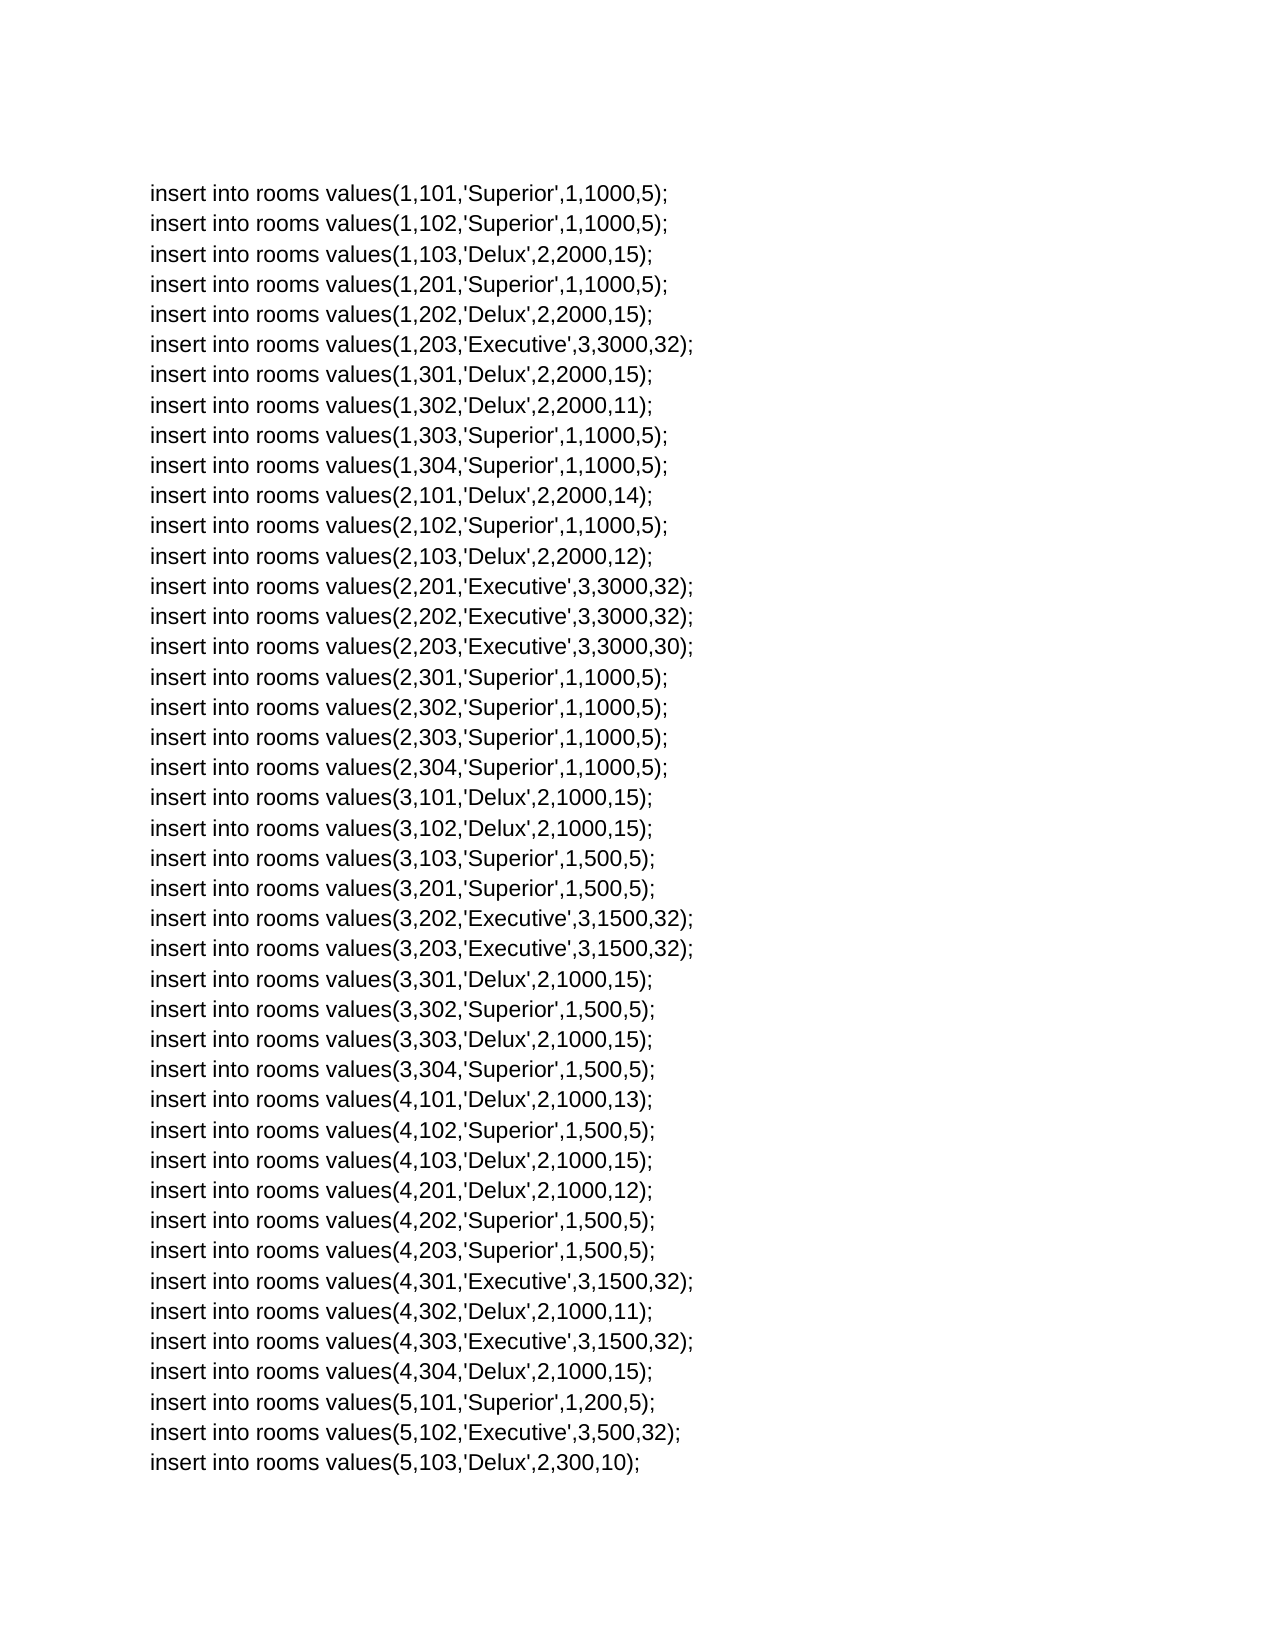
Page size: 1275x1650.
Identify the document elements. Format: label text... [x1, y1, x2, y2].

text insert into rooms values(1,304,'Superior',1,1000,5); [150, 452, 1125, 478]
text insert into rooms values(2,301,'Superior',1,1000,5); [150, 663, 1125, 690]
text insert into rooms values(3,304,'Superior',1,500,5); [150, 1056, 1125, 1083]
text insert into rooms values(4,304,'Delux',2,1000,15); [150, 1358, 1125, 1385]
text insert into rooms values(4,301,'Executive',3,1500,32); [150, 1268, 1125, 1294]
text insert into rooms values(4,103,'Delux',2,1000,15); [150, 1147, 1125, 1173]
text insert into rooms values(3,303,'Delux',2,1000,15); [150, 1026, 1125, 1052]
text insert into rooms values(3,202,'Executive',3,1500,32); [150, 905, 1125, 932]
text insert into rooms values(3,201,'Superior',1,500,5); [150, 875, 1125, 901]
text insert into rooms values(5,101,'Superior',1,200,5); [150, 1388, 1125, 1415]
text insert into rooms values(3,103,'Superior',1,500,5); [150, 845, 1125, 871]
text insert into rooms values(2,103,'Delux',2,2000,12); [150, 543, 1125, 569]
text insert into rooms values(3,101,'Delux',2,1000,15); [150, 784, 1125, 811]
text insert into rooms values(5,103,'Delux',2,300,10); [150, 1449, 1125, 1475]
text insert into rooms values(1,102,'Superior',1,1000,5); [150, 210, 1125, 237]
text insert into rooms values(2,201,'Executive',3,3000,32); [150, 573, 1125, 599]
text insert into rooms values(1,302,'Delux',2,2000,11); [150, 392, 1125, 418]
text insert into rooms values(2,102,'Superior',1,1000,5); [150, 512, 1125, 539]
text insert into rooms values(3,102,'Delux',2,1000,15); [150, 814, 1125, 841]
text insert into rooms values(2,101,'Delux',2,2000,14); [150, 482, 1125, 509]
text insert into rooms values(3,301,'Delux',2,1000,15); [150, 966, 1125, 992]
text insert into rooms values(1,103,'Delux',2,2000,15); [150, 241, 1125, 267]
text insert into rooms values(1,303,'Superior',1,1000,5); [150, 422, 1125, 448]
text insert into rooms values(2,304,'Superior',1,1000,5); [150, 754, 1125, 781]
text insert into rooms values(2,302,'Superior',1,1000,5); [150, 694, 1125, 720]
text insert into rooms values(4,202,'Superior',1,500,5); [150, 1207, 1125, 1234]
text insert into rooms values(5,102,'Executive',3,500,32); [150, 1419, 1125, 1445]
text insert into rooms values(3,203,'Executive',3,1500,32); [150, 935, 1125, 962]
text insert into rooms values(1,202,'Delux',2,2000,15); [150, 301, 1125, 327]
text insert into rooms values(1,201,'Superior',1,1000,5); [150, 271, 1125, 297]
text insert into rooms values(3,302,'Superior',1,500,5); [150, 996, 1125, 1022]
text insert into rooms values(2,203,'Executive',3,3000,30); [150, 633, 1125, 660]
text insert into rooms values(1,101,'Superior',1,1000,5); [150, 180, 1125, 207]
text insert into rooms values(1,301,'Delux',2,2000,15); [150, 361, 1125, 388]
text insert into rooms values(1,203,'Executive',3,3000,32); [150, 331, 1125, 358]
text insert into rooms values(4,102,'Superior',1,500,5); [150, 1117, 1125, 1143]
text insert into rooms values(4,302,'Delux',2,1000,11); [150, 1298, 1125, 1324]
text insert into rooms values(4,203,'Superior',1,500,5); [150, 1237, 1125, 1264]
text insert into rooms values(4,303,'Executive',3,1500,32); [150, 1328, 1125, 1354]
text insert into rooms values(2,202,'Executive',3,3000,32); [150, 603, 1125, 629]
text insert into rooms values(4,101,'Delux',2,1000,13); [150, 1086, 1125, 1113]
text insert into rooms values(4,201,'Delux',2,1000,12); [150, 1177, 1125, 1203]
text insert into rooms values(2,303,'Superior',1,1000,5); [150, 724, 1125, 750]
